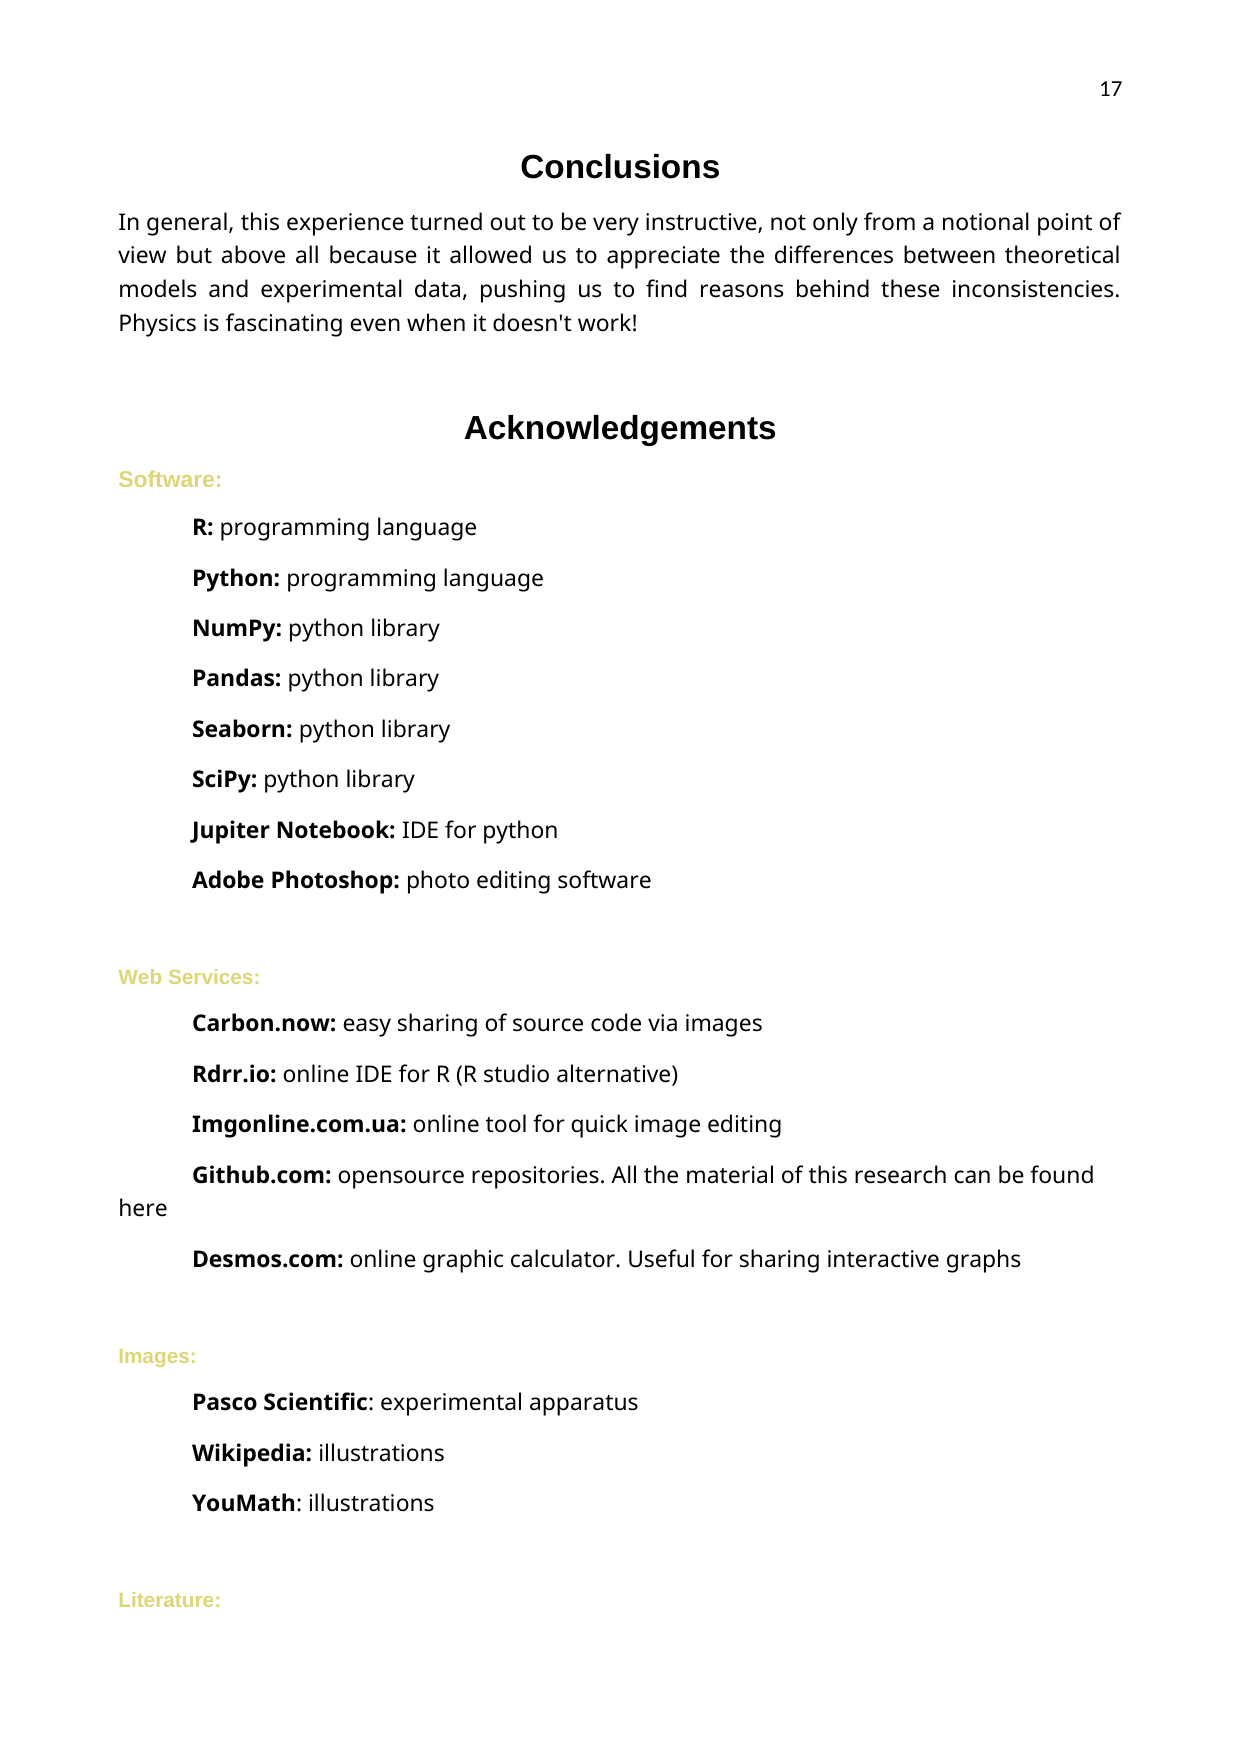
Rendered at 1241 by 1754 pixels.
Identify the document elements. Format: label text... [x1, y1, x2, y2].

text Seaborn: python library [118, 713, 1122, 744]
text Pasco Scientific: experimental apparatus [118, 1386, 1122, 1417]
text Web Services: [118, 965, 1122, 989]
text In general, this experience turned out to be very instructive, not only from a notional point of view but above all because it allowed us to appreciate the differences between theoretical models and experimental data, pushing us to find reasons behind these inconsistencies. Physics is fascinating even when it doesn't work! [118, 206, 1122, 338]
text Literature: [118, 1588, 1122, 1612]
text NumPy: python library [118, 612, 1122, 643]
text R: programming language [118, 511, 1122, 542]
text Desmos.com: online graphic calculator. Useful for sharing interactive graphs [118, 1243, 1122, 1274]
text Carbon.now: easy sharing of source code via images [118, 1007, 1122, 1038]
text Pandas: python library [118, 662, 1122, 693]
text Software: [118, 466, 1122, 492]
text Adobe Photoshop: photo editing software [118, 864, 1122, 895]
text Conclusions [118, 148, 1122, 186]
text Python: programming language [118, 561, 1122, 593]
text SciPy: python library [118, 763, 1122, 794]
text Wikipedia: illustrations [118, 1436, 1122, 1468]
text YouMath: illustrations [118, 1487, 1122, 1518]
text Rdrr.io: online IDE for R (R studio alternative) [118, 1058, 1122, 1089]
text Jupiter Notebook: IDE for python [118, 813, 1122, 845]
text Images: [118, 1343, 1122, 1367]
text Imgonline.com.ua: online tool for quick image editing [118, 1108, 1122, 1139]
text Acknowledgements [118, 408, 1122, 446]
text Github.com: opensource repositories. All the material of this research can be found here [118, 1158, 1122, 1223]
